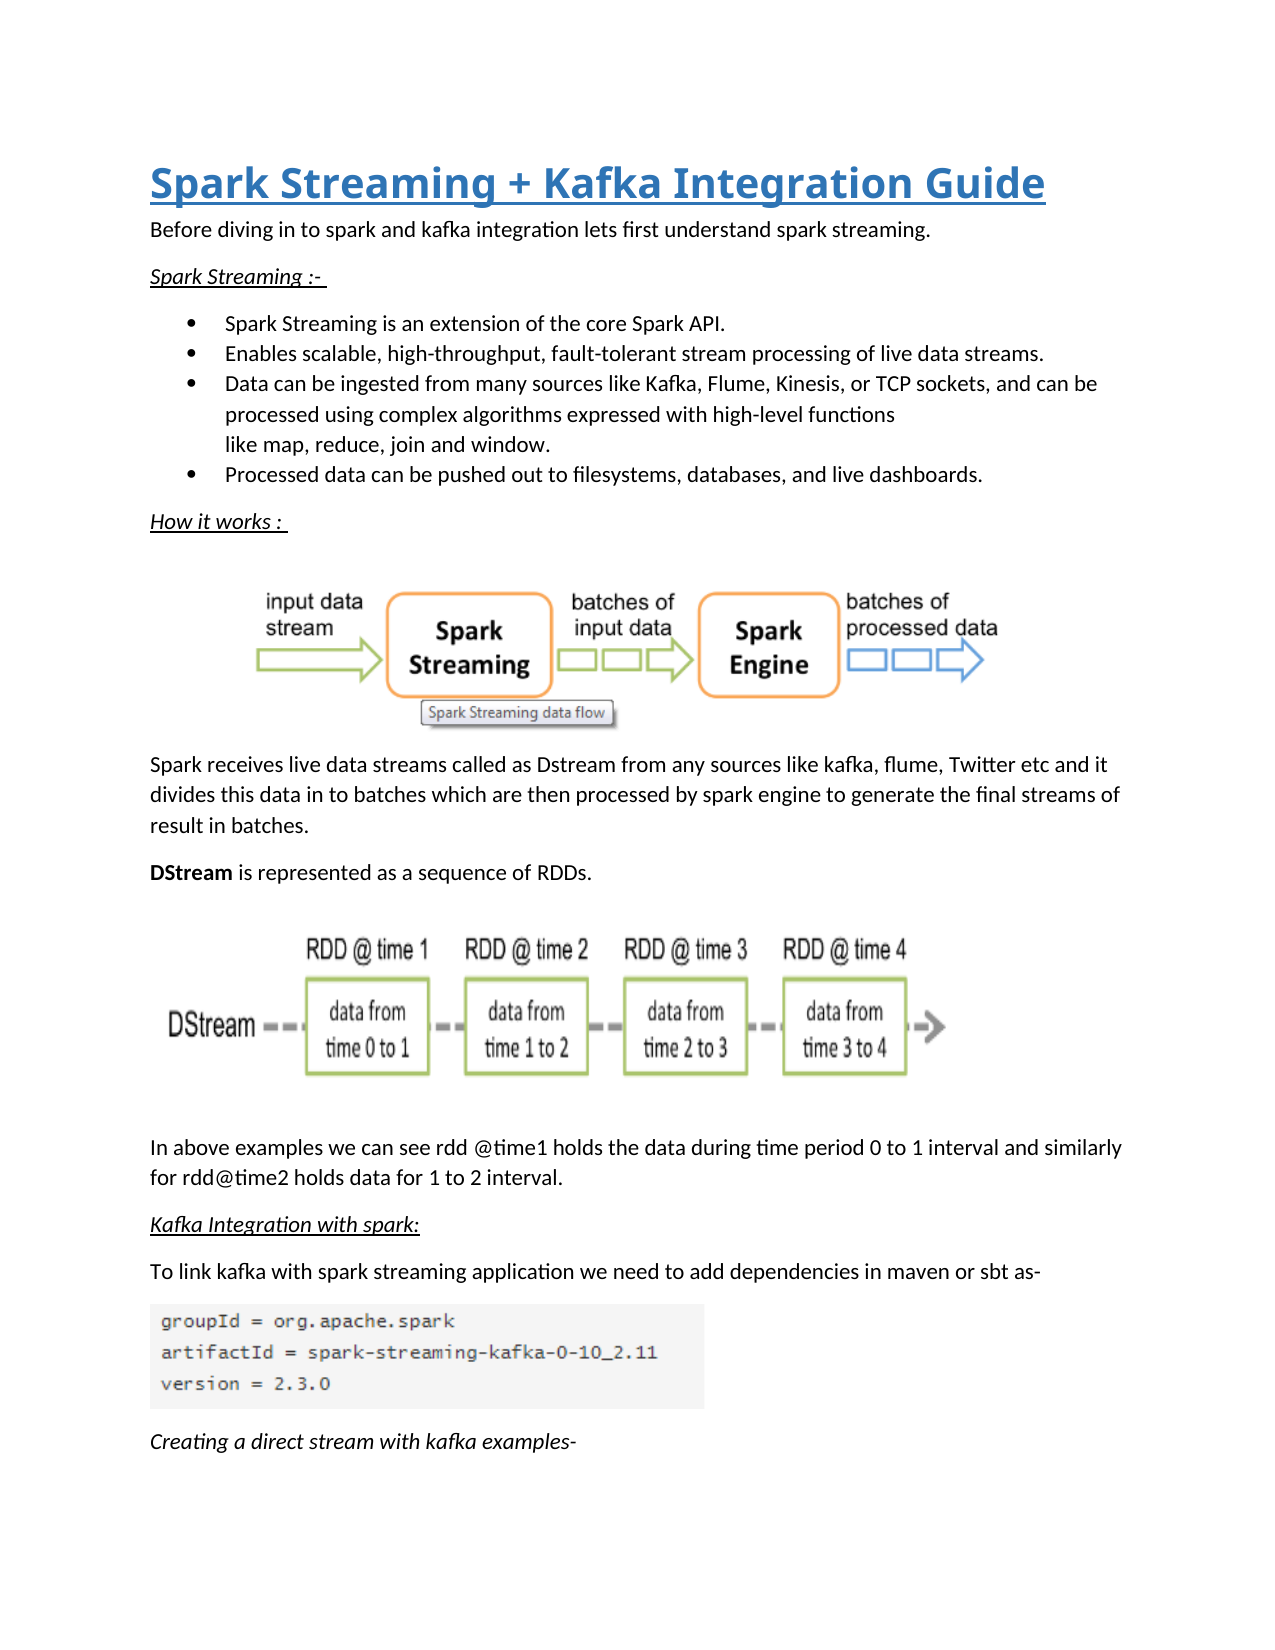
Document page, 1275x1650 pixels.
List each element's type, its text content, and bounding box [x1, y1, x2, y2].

text In above examples we can see rdd @time1 holds the data during time period 0 to 1 interval and similarly for rdd@time2 holds data for 1 to 2 interval. [150, 1133, 1125, 1192]
picture [150, 904, 989, 1115]
text To link kafka with spark streaming application we need to add dependencies in maven or sbt as- [150, 1257, 1125, 1285]
text Kafka Integration with spark: [150, 1210, 1125, 1238]
text Creating a direct stream with kafka examples- [150, 1427, 1125, 1455]
text Before diving in to spark and kafka integration lets first understand spark streaming. [150, 215, 1125, 243]
list Processed data can be pushed out to filesystems, databases, and live dashboards. [187, 460, 1125, 488]
list Data can be ingested from many sources like Kafka, Flume, Kinesis, or TCP sockets, and can be processed using complex algorithms expressed with high-level functions like map, reduce, join and window. [187, 369, 1125, 458]
text DStream is represented as a sequence of RDDs. [150, 858, 1125, 886]
picture [150, 553, 1125, 732]
list Spark Streaming is an extension of the core Spark API. [187, 309, 1125, 337]
text Spark receives live data streams called as Dstream from any sources like kafka, flume, Twitter etc and it divides this data in to batches which are then processed by spark engine to generate the final streams of result in batches. [150, 750, 1125, 839]
list Enables scalable, high-throughput, fault-tolerant stream processing of live data streams. [187, 339, 1125, 367]
text Spark Streaming :- [150, 262, 1125, 290]
text How it works : [150, 507, 1125, 535]
subtitle Spark Streaming + Kafka Integration Guide [150, 154, 1125, 211]
picture [150, 1304, 705, 1409]
